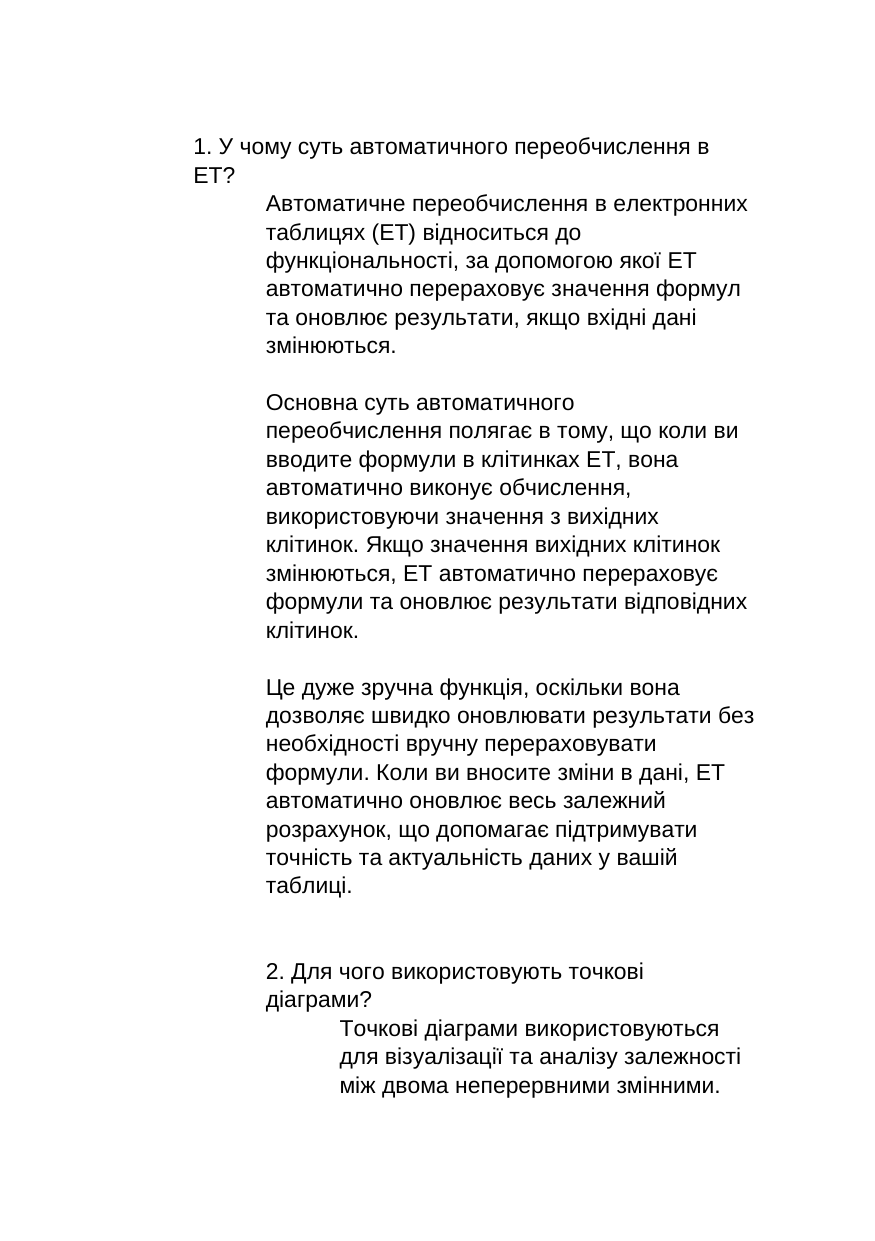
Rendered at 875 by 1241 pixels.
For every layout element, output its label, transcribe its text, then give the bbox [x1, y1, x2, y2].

list 2. Для чого використовують точкові діаграми? [266, 958, 756, 1013]
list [339, 1015, 756, 1098]
list Автоматичне переобчислення в електронних таблицях (ЕТ) відноситься до функціональності, за допомогою якої ЕТ автоматично перераховує значення формул та оновлює результати, якщо вхідні дані змінюються. [266, 190, 756, 358]
list Це дуже зручна функція, оскільки вона дозволяє швидко оновлювати результати без необхідності вручну перераховувати формули. Коли ви вносите зміни в дані, ЕТ автоматично оновлює весь залежний розрахунок, що допомагає підтримувати точність та актуальність даних у вашій таблиці. [266, 673, 756, 899]
list Основна суть автоматичного переобчислення полягає в тому, що коли ви вводите формули в клітинках ЕТ, вона автоматично виконує обчислення, використовуючи значення з вихідних клітинок. Якщо значення вихідних клітинок змінюються, ЕТ автоматично перераховує формули та оновлює результати відповідних клітинок. [266, 389, 756, 643]
list 1. У чому суть автоматичного переобчислення в ЕТ? [193, 133, 756, 188]
